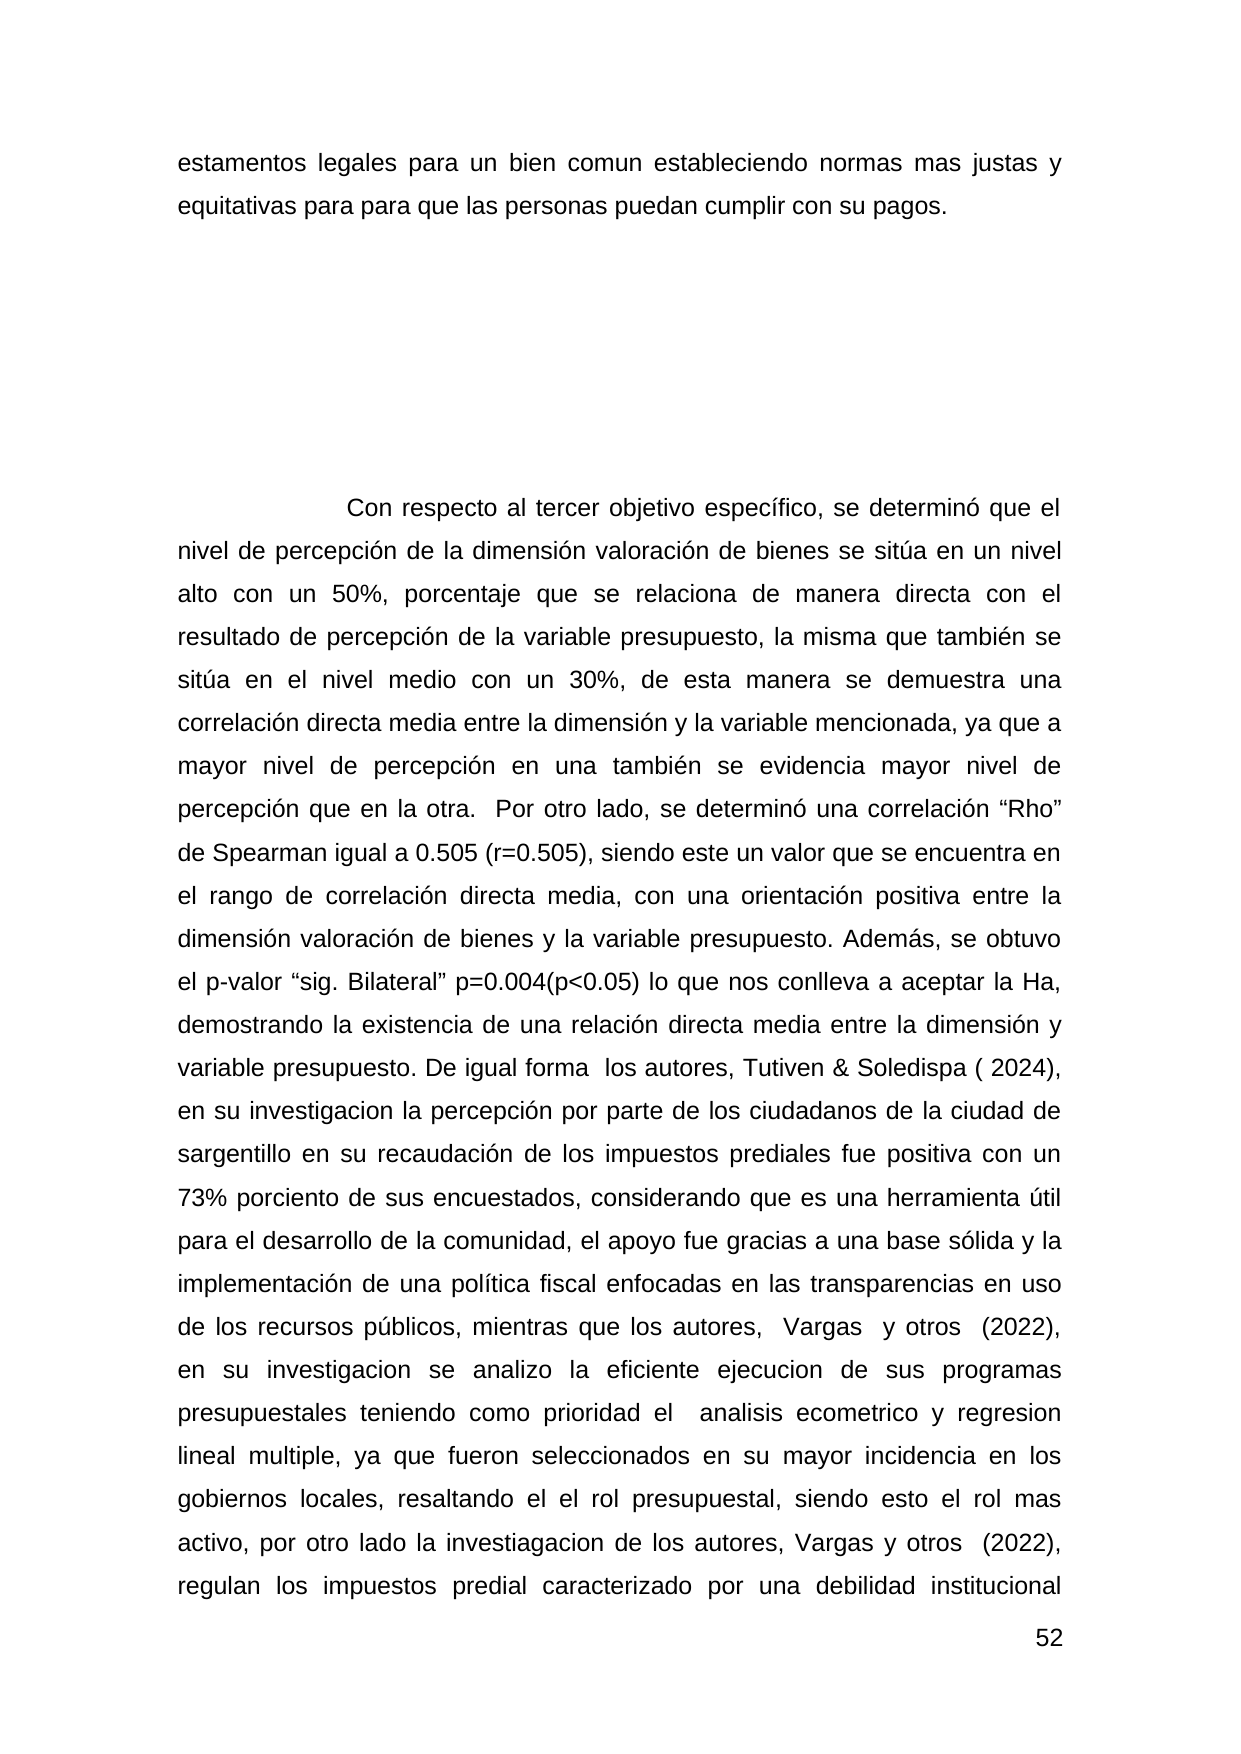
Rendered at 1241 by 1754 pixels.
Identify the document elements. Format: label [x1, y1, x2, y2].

list [177, 493, 1063, 1599]
list [177, 148, 1063, 219]
